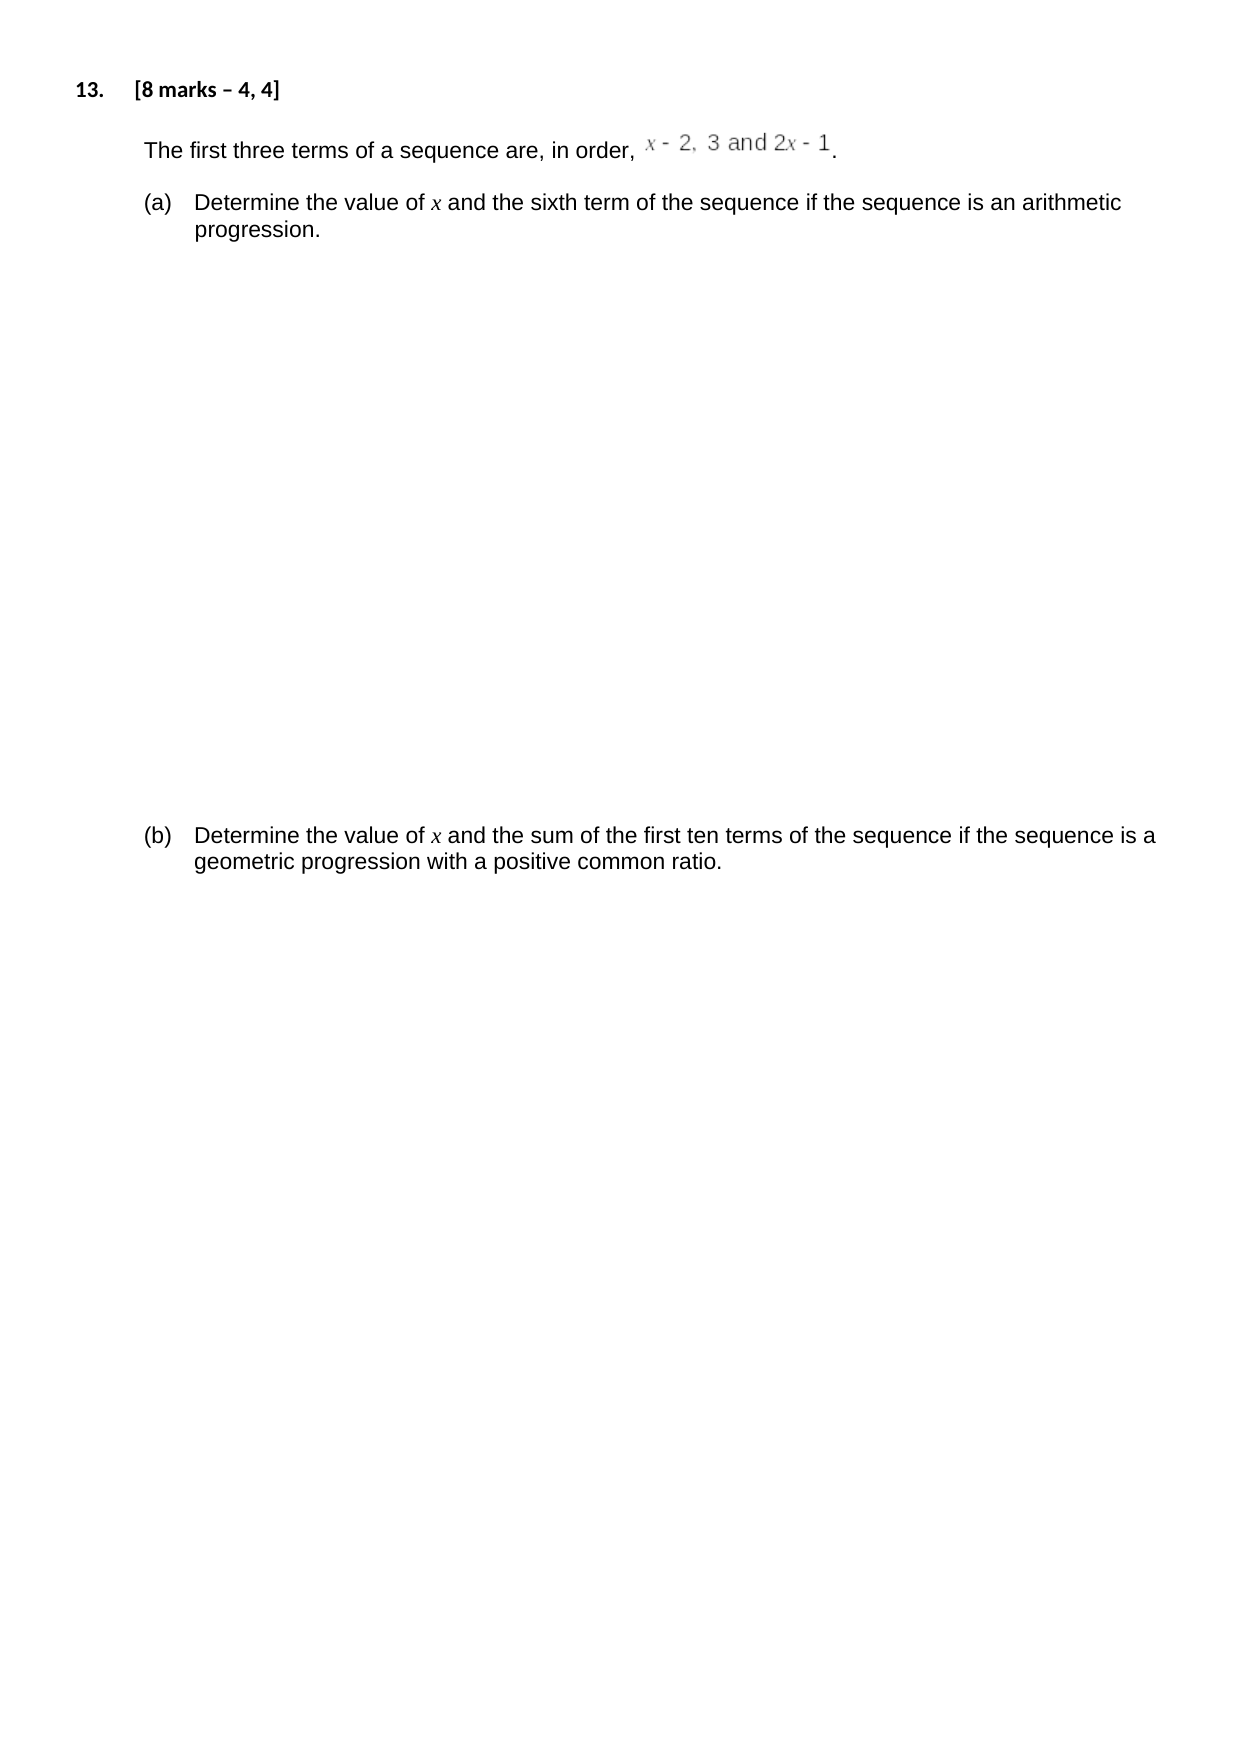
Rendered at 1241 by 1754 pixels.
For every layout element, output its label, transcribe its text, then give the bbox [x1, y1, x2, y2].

text geometric progression with a positive common ratio. [181, 848, 1165, 875]
list Determine the value of x and the sum of the first ten terms of the sequence if the sequence is a [144, 822, 1165, 848]
text 13. [8 marks – 4, 4] [75, 75, 1165, 103]
text progression. [75, 216, 1165, 242]
list Determine the value of x and the sixth term of the sequence if the sequence is an arithmetic [144, 189, 1165, 216]
text The first three terms of a sequence are, in order, . [75, 128, 1165, 163]
